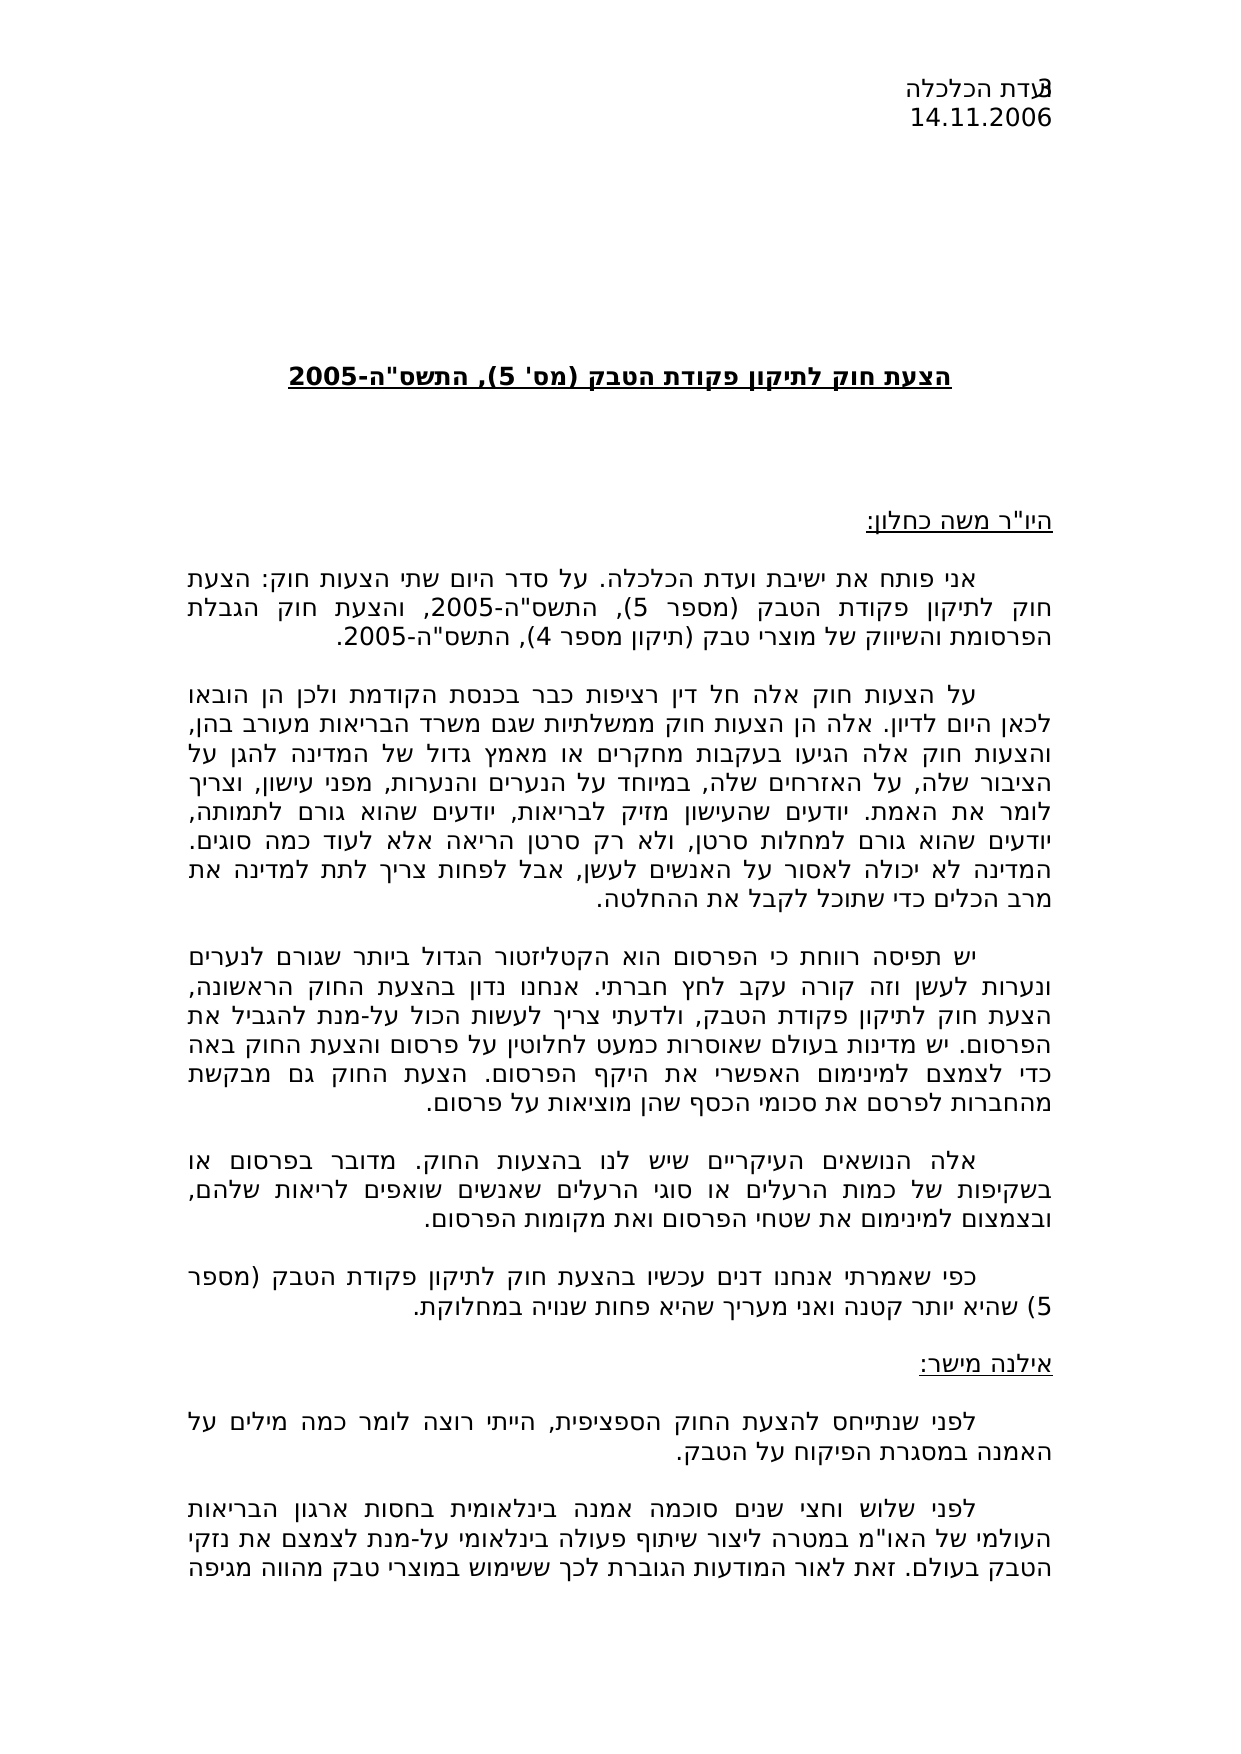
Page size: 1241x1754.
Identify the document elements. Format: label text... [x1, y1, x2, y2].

text יש תפיסה רווחת כי הפרסום הוא הקטליזטור הגדול ביותר שגורם לנערים ונערות לעשן וזה קורה עקב לחץ חברתי. אנחנו נדון בהצעת החוק הראשונה, הצעת חוק לתיקון פקודת הטבק, ולדעתי צריך לעשות הכול על-מנת להגביל את הפרסום. יש מדינות בעולם שאוסרות כמעט לחלוטין על פרסום והצעת החוק באה כדי לצמצם למינימום האפשרי את היקף הפרסום. הצעת החוק גם מבקשת מהחברות לפרסם את סכומי הכסף שהן מוציאות על פרסום. [187, 942, 1053, 1117]
text על הצעות חוק אלה חל דין רציפות כבר בכנסת הקודמת ולכן הן הובאו לכאן היום לדיון. אלה הן הצעות חוק ממשלתיות שגם משרד הבריאות מעורב בהן, והצעות חוק אלה הגיעו בעקבות מחקרים או מאמץ גדול של המדינה להגן על הציבור שלה, על האזרחים שלה, במיוחד על הנערים והנערות, מפני עישון, וצריך לומר את האמת. יודעים שהעישון מזיק לבריאות, יודעים שהוא גורם לתמותה, יודעים שהוא גורם למחלות סרטן, ולא רק סרטן הריאה אלא לעוד כמה סוגים. המדינה לא יכולה לאסור על האנשים לעשן, אבל לפחות צריך לתת למדינה את מרב הכלים כדי שתוכל לקבל את ההחלטה. [187, 680, 1053, 914]
text היו"ר משה כחלון: [187, 506, 1053, 535]
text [187, 1494, 1053, 1582]
text לפני שנתייחס להצעת החוק הספציפית, הייתי רוצה לומר כמה מילים על האמנה במסגרת הפיקוח על הטבק. [187, 1407, 1053, 1466]
text כפי שאמרתי אנחנו דנים עכשיו בהצעת חוק לתיקון פקודת הטבק (מספר 5) שהיא יותר קטנה ואני מעריך שהיא פחות שנויה במחלוקת. [187, 1262, 1053, 1321]
text אני פותח את ישיבת ועדת הכלכלה. על סדר היום שתי הצעות חוק: הצעת חוק לתיקון פקודת הטבק (מספר 5), התשס"ה-2005, והצעת חוק הגבלת הפרסומת והשיווק של מוצרי טבק (תיקון מספר 4), התשס"ה-2005. [187, 564, 1053, 652]
text הצעת חוק לתיקון פקודת הטבק (מס' 5), התשס"ה-2005 [187, 362, 1053, 391]
text אילנה מישר: [187, 1349, 1053, 1379]
text אלה הנושאים העיקריים שיש לנו בהצעות החוק. מדובר בפרסום או בשקיפות של כמות הרעלים או סוגי הרעלים שאנשים שואפים לריאות שלהם, ובצמצום למינימום את שטחי הפרסום ואת מקומות הפרסום. [187, 1146, 1053, 1234]
